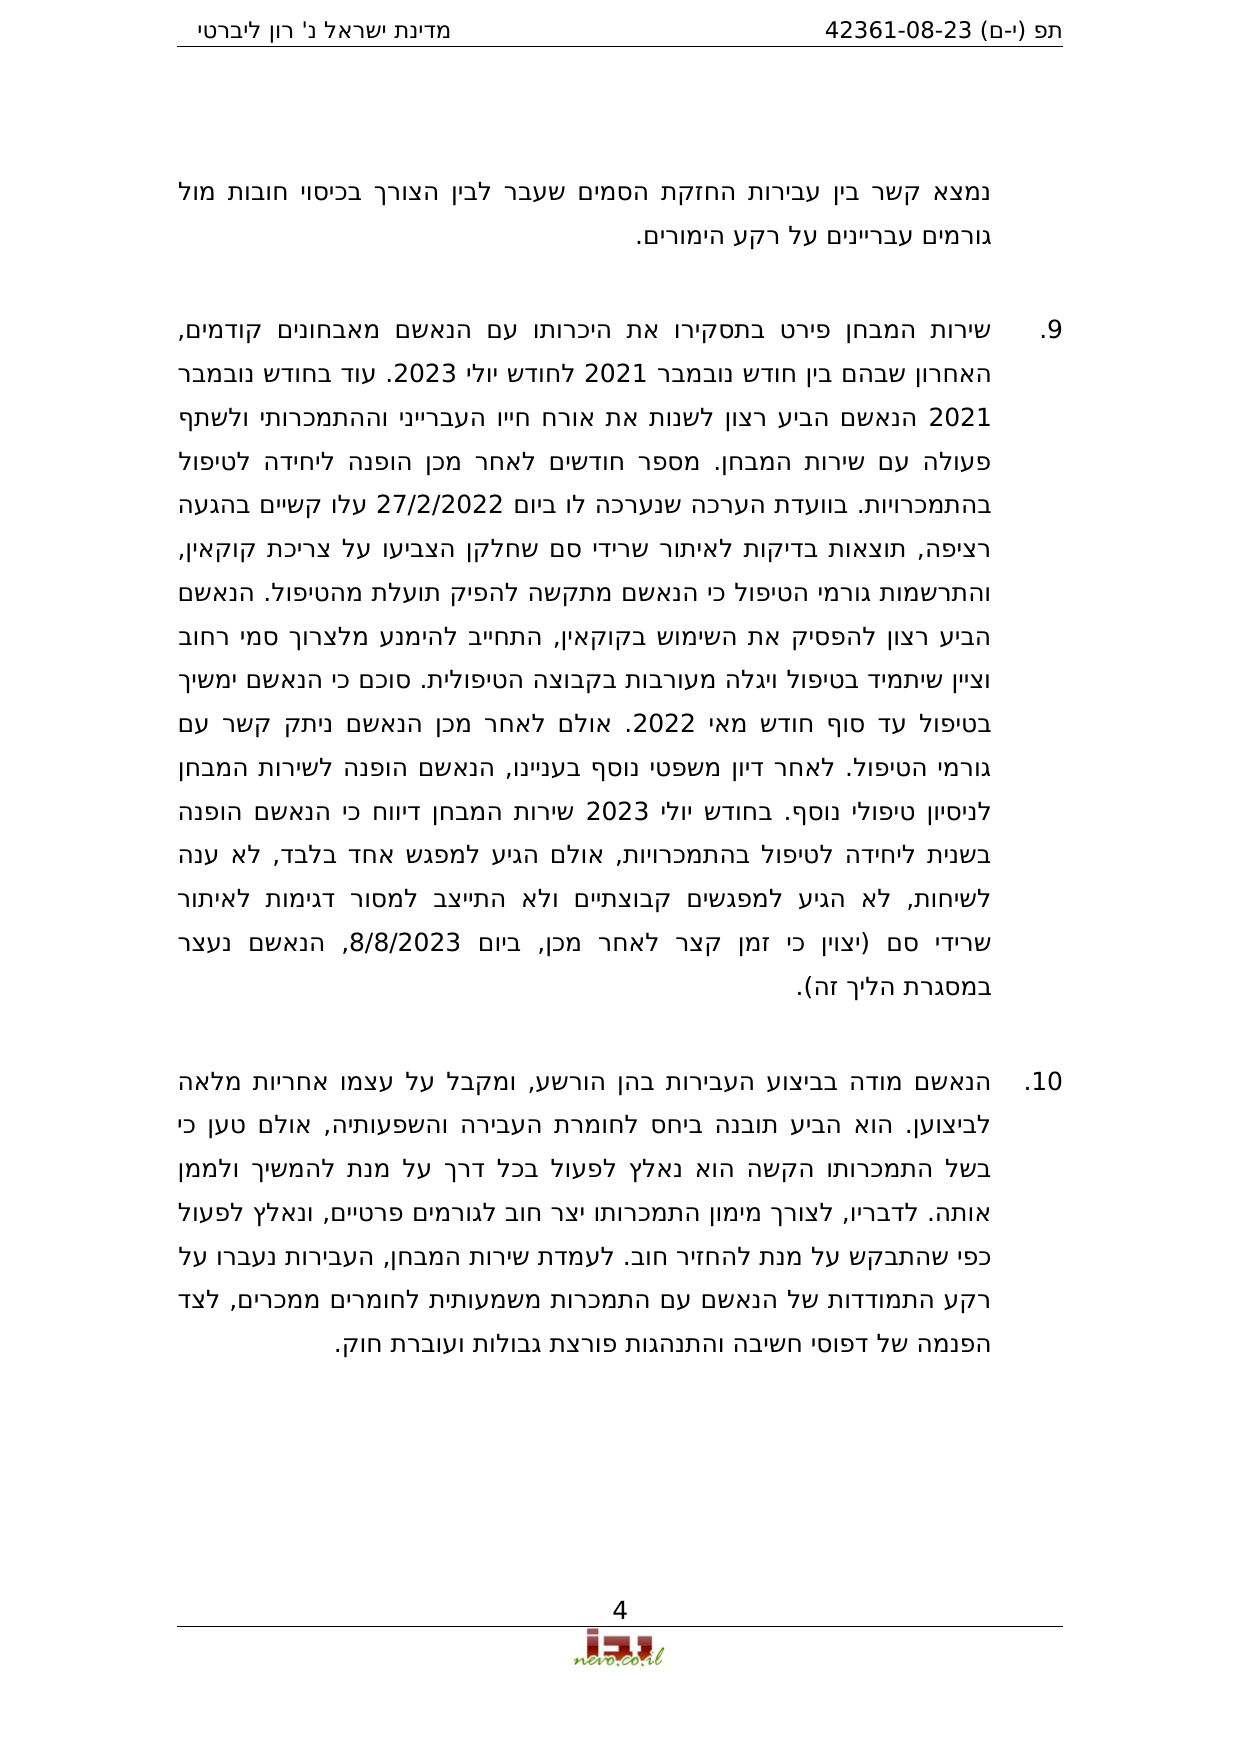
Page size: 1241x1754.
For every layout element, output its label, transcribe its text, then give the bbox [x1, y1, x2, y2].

picture [574, 1628, 666, 1667]
text 10. הנאשם מודה בביצוע העבירות בהן הורשע, ומקבל על עצמו אחריות מלאה לביצוען. הוא הביע תובנה ביחס לחומרת העבירה והשפעותיה, אולם טען כי בשל התמכרותו הקשה הוא נאלץ לפעול בכל דרך על מנת להמשיך ולממן אותה. לדבריו, לצורך מימון התמכרותו יצר חוב לגורמים פרטיים, ונאלץ לפעול כפי שהתבקש על מנת להחזיר חוב. לעמדת שירות המבחן, העבירות נעברו על רקע התמודדות של הנאשם עם התמכרות משמעותית לחומרים ממכרים, לצד הפנמה של דפוסי חשיבה והתנהגות פורצת גבולות ועוברת חוק. [177, 1067, 1063, 1358]
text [177, 177, 1063, 250]
text 9. שירות המבחן פירט בתסקירו את היכרותו עם הנאשם מאבחונים קודמים, האחרון שבהם בין חודש נובמבר 2021 לחודש יולי 2023. עוד בחודש נובמבר 2021 הנאשם הביע רצון לשנות את אורח חייו העברייני וההתמכרותי ולשתף פעולה עם שירות המבחן. מספר חודשים לאחר מכן הופנה ליחידה לטיפול בהתמכרויות. בוועדת הערכה שנערכה לו ביום 27/2/2022 עלו קשיים בהגעה רציפה, תוצאות בדיקות לאיתור שרידי סם שחלקן הצביעו על צריכת קוקאין, והתרשמות גורמי הטיפול כי הנאשם מתקשה להפיק תועלת מהטיפול. הנאשם הביע רצון להפסיק את השימוש בקוקאין, התחייב להימנע מלצרוך סמי רחוב וציין שיתמיד בטיפול ויגלה מעורבות בקבוצה הטיפולית. סוכם כי הנאשם ימשיך בטיפול עד סוף חודש מאי 2022. אולם לאחר מכן הנאשם ניתק קשר עם גורמי הטיפול. לאחר דיון משפטי נוסף בעניינו, הנאשם הופנה לשירות המבחן לניסיון טיפולי נוסף. בחודש יולי 2023 שירות המבחן דיווח כי הנאשם הופנה בשנית ליחידה לטיפול בהתמכרויות, אולם הגיע למפגש אחד בלבד, לא ענה לשיחות, לא הגיע למפגשים קבוצתיים ולא התייצב למסור דגימות לאיתור שרידי סם (יצוין כי זמן קצר לאחר מכן, ביום 8/8/2023, הנאשם נעצר במסגרת הליך זה). [177, 316, 1063, 1001]
